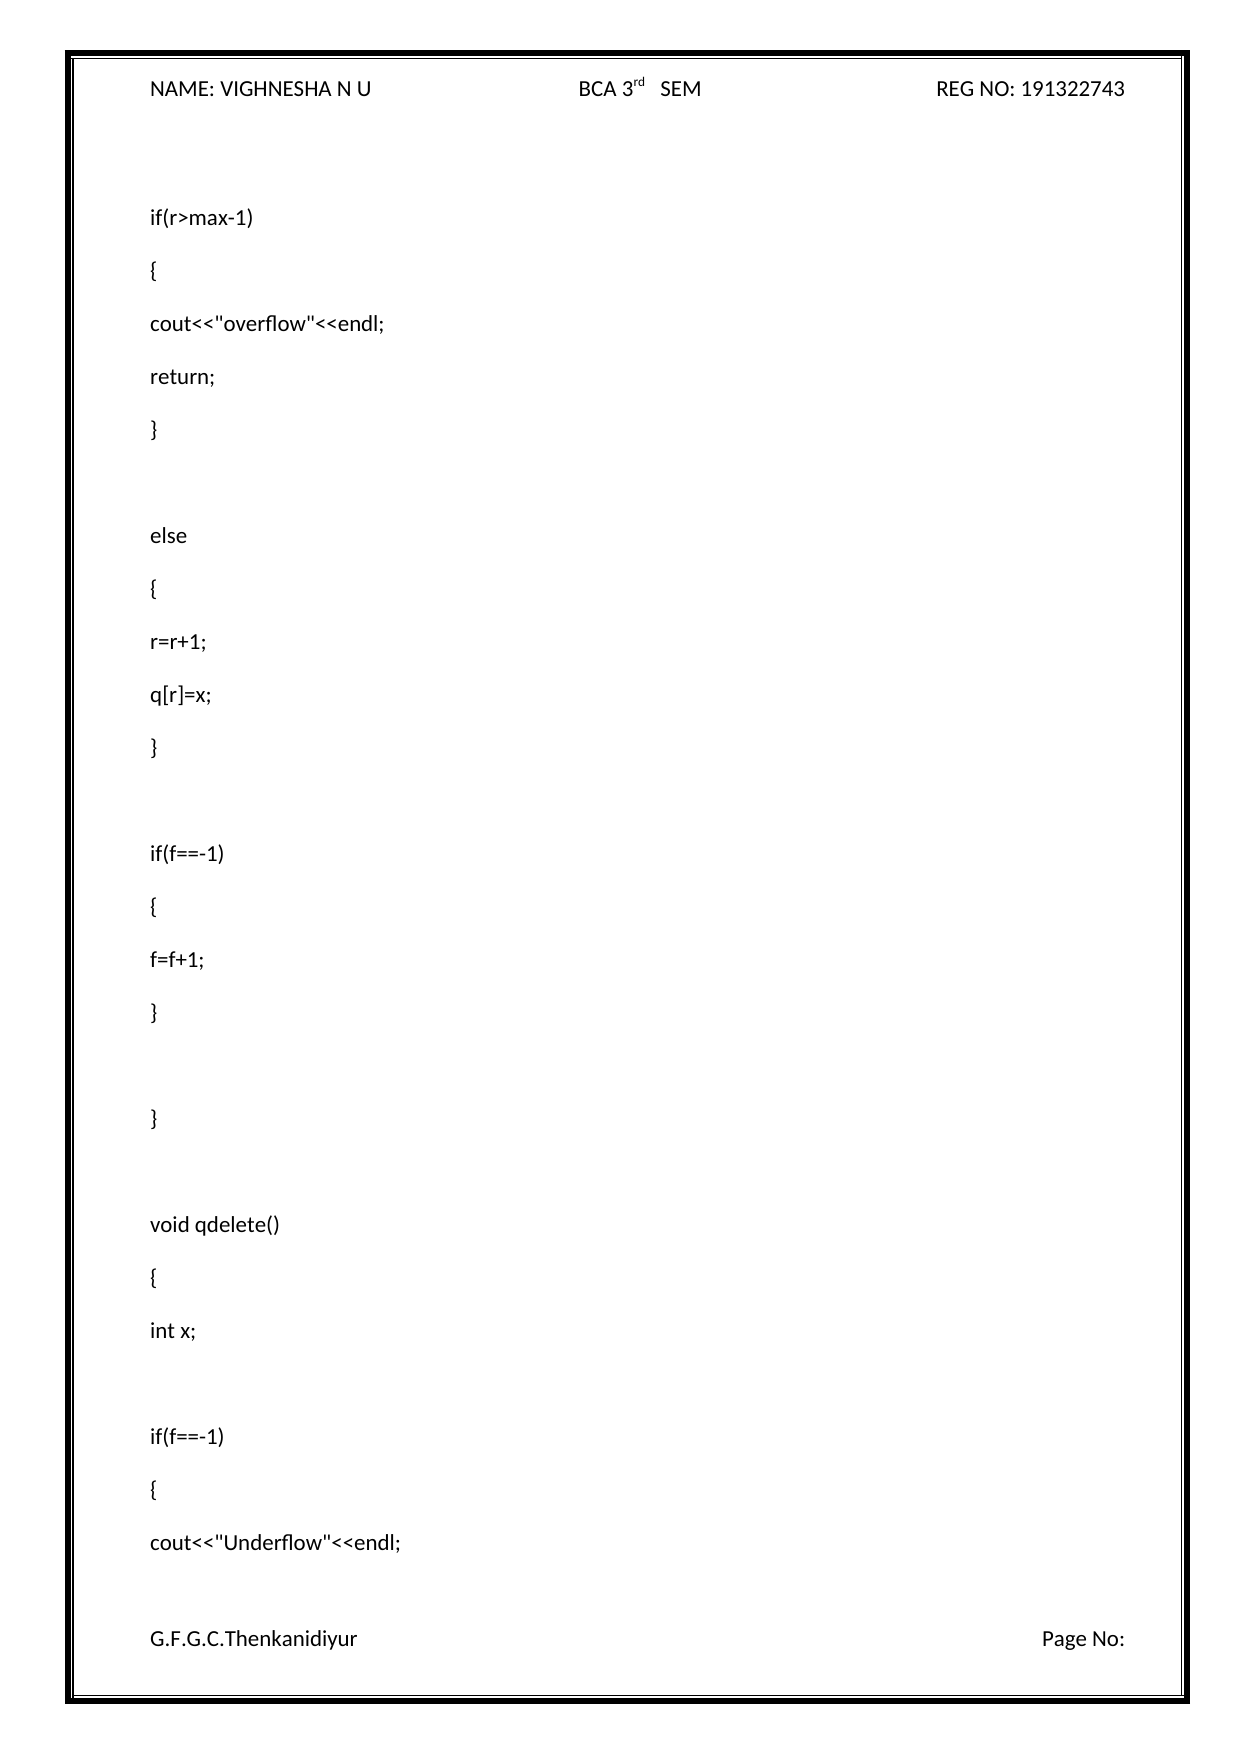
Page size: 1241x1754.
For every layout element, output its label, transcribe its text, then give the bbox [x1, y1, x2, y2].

text void qdelete() [150, 1210, 1090, 1238]
text { [150, 574, 1090, 602]
text return; [150, 362, 1090, 390]
text f=f+1; [150, 945, 1090, 973]
text } [150, 1104, 1090, 1132]
text { [150, 1476, 1090, 1503]
text { [150, 892, 1090, 920]
text { [150, 1263, 1090, 1291]
text r=r+1; [150, 627, 1090, 655]
text { [150, 256, 1090, 284]
text } [150, 998, 1090, 1026]
text cout<<"overflow"<<endl; [150, 309, 1090, 337]
text else [150, 521, 1090, 549]
text } [150, 415, 1090, 443]
text if(r>max-1) [150, 203, 1090, 231]
text } [150, 733, 1090, 761]
text int x; [150, 1316, 1090, 1344]
text cout<<"Underflow"<<endl; [150, 1528, 1090, 1557]
text q[r]=x; [150, 680, 1090, 708]
text if(f==-1) [150, 839, 1090, 867]
text if(f==-1) [150, 1422, 1090, 1451]
